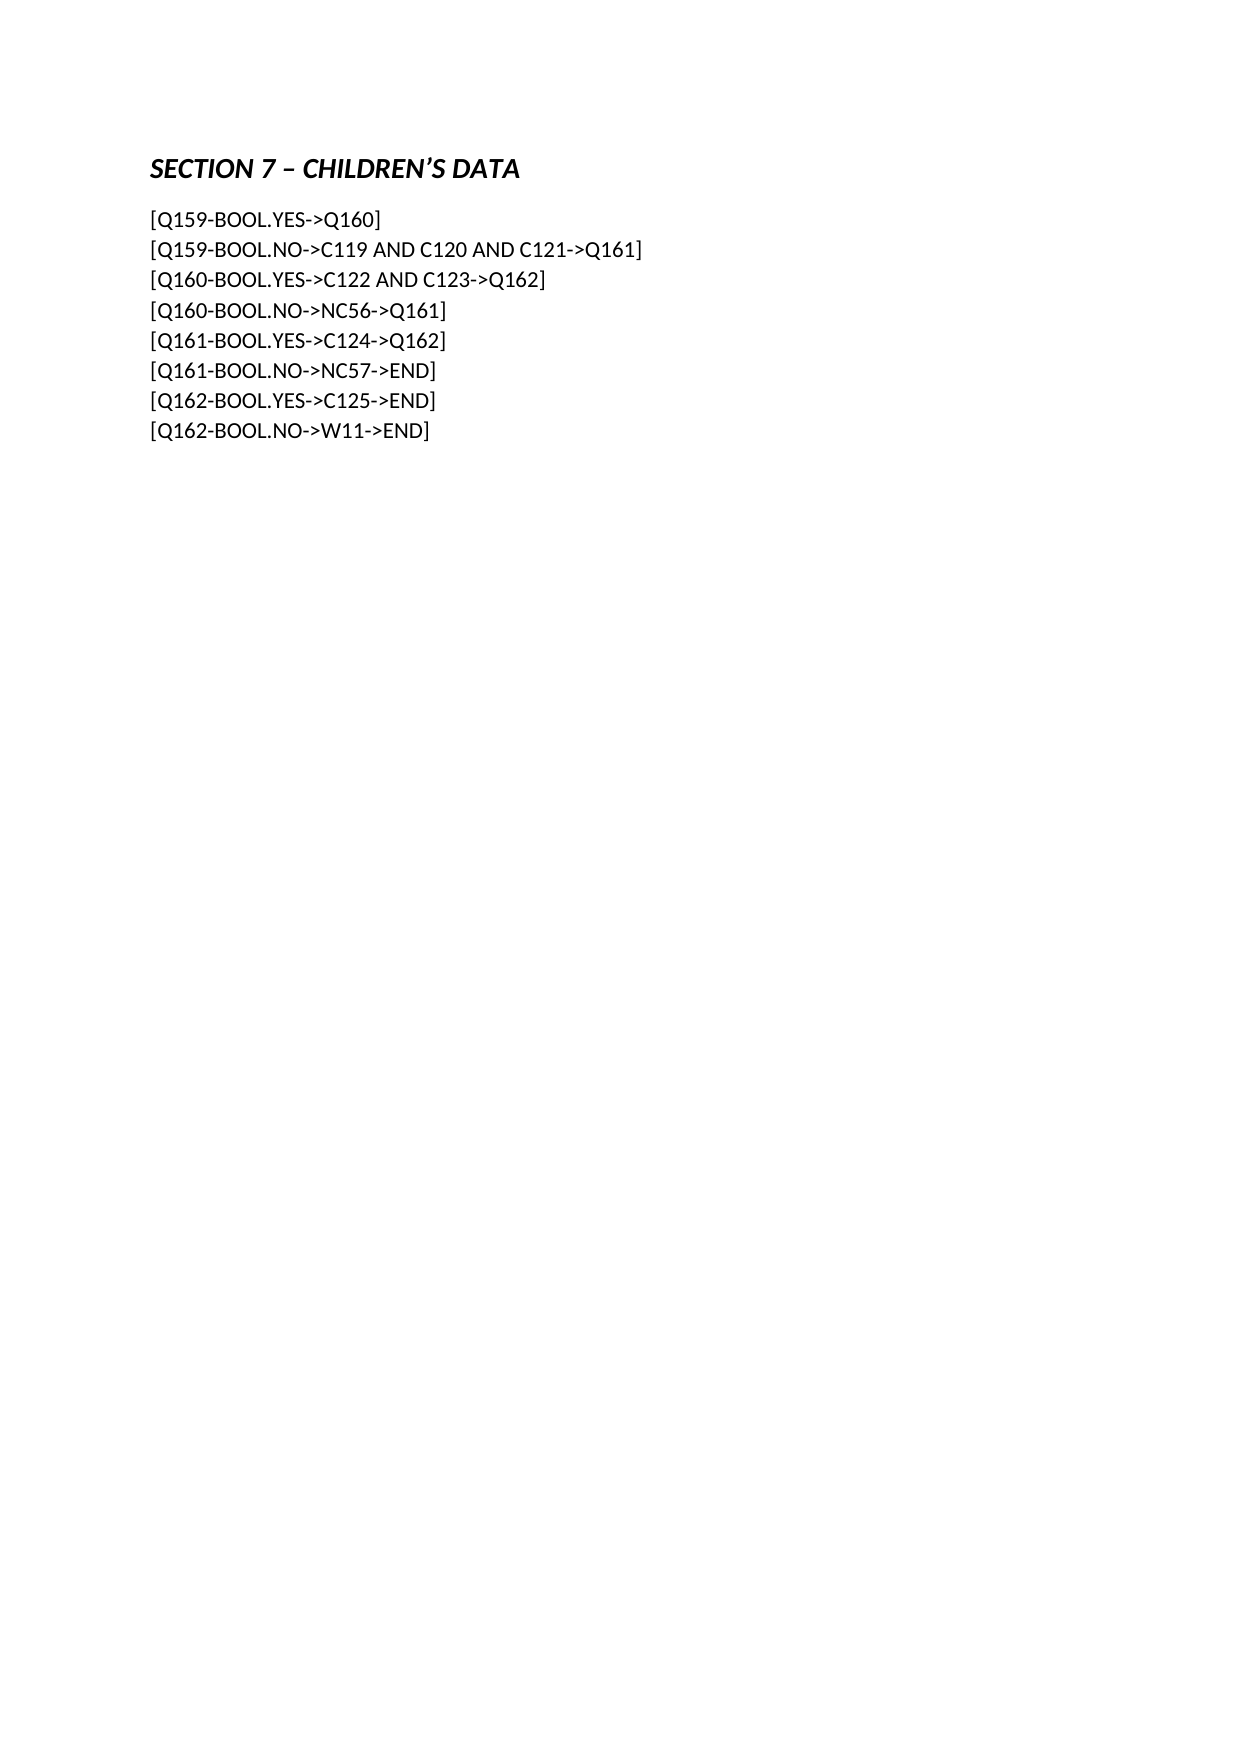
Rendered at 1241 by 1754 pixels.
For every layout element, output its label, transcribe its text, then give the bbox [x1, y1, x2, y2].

text [Q162-BOOL.NO->W11->END] [150, 417, 1090, 444]
text [Q159-BOOL.YES->Q160] [150, 205, 1090, 233]
subtitle SECTION 7 – CHILDREN’S DATA [150, 150, 1090, 186]
text [Q161-BOOL.YES->C124->Q162] [150, 326, 1090, 354]
text [Q159-BOOL.NO->C119 AND C120 AND C121->Q161] [150, 235, 1090, 263]
text [Q160-BOOL.NO->NC56->Q161] [150, 296, 1090, 324]
text [Q161-BOOL.NO->NC57->END] [150, 356, 1090, 384]
text [Q160-BOOL.YES->C122 AND C123->Q162] [150, 266, 1090, 293]
text [Q162-BOOL.YES->C125->END] [150, 386, 1090, 414]
